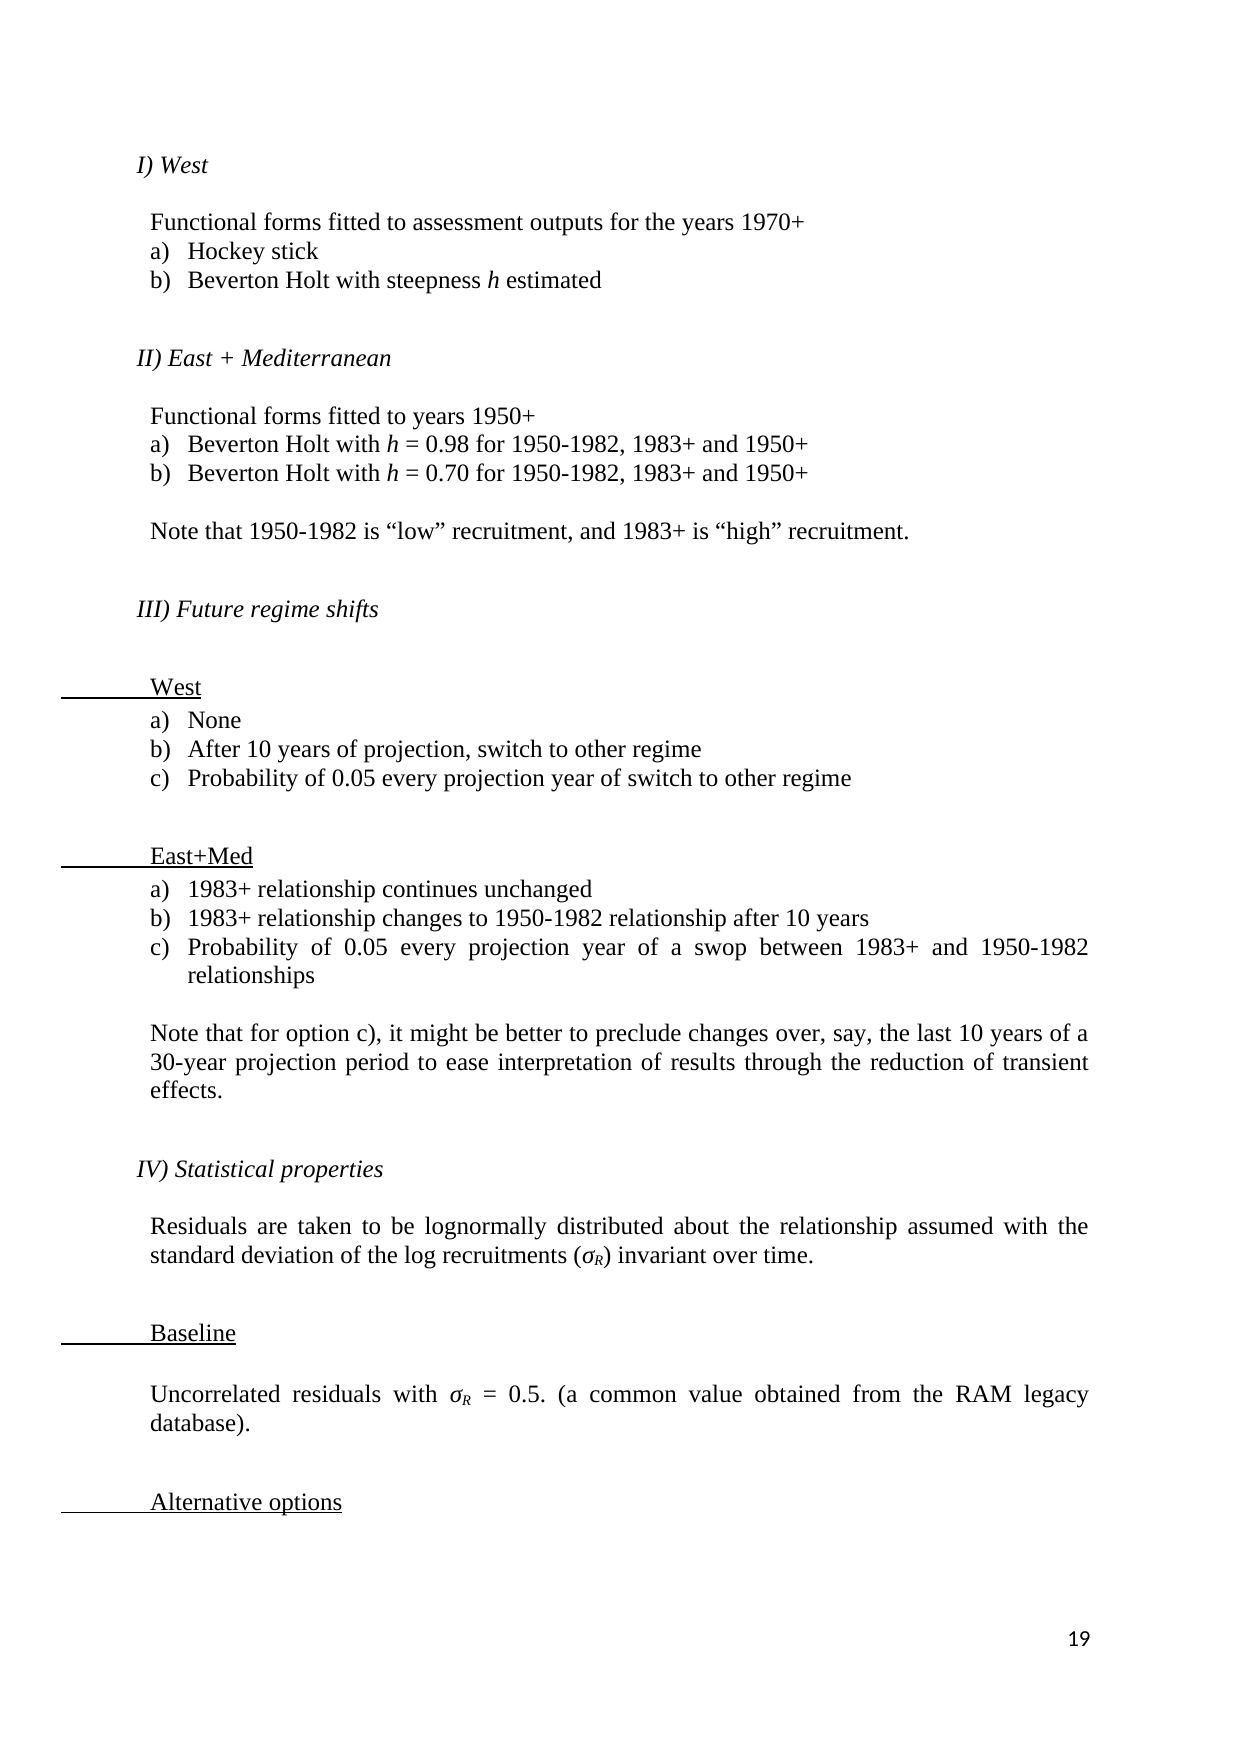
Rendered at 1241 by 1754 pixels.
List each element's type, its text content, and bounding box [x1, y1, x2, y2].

subtitle East + Mediterranean [136, 343, 1090, 372]
list After 10 years of projection, switch to other regime [150, 734, 1090, 763]
list Probability of 0.05 every projection year of a swop between 1983+ and 1950-1982 relationships [150, 932, 1090, 989]
text Functional forms fitted to assessment outputs for the years 1970+ [150, 207, 1090, 236]
subtitle Alternative options [61, 1487, 1090, 1515]
text Note that 1950-1982 is “low” recruitment, and 1983+ is “high” recruitment. [150, 516, 1090, 544]
subtitle West [61, 672, 1090, 701]
list Uncorrelated residuals with σR = 0.5. (a common value obtained from the RAM legacy database). [150, 1379, 1090, 1437]
subtitle Future regime shifts [136, 594, 1090, 623]
list Hockey stick [150, 236, 1090, 265]
list Probability of 0.05 every projection year of switch to other regime [150, 763, 1090, 792]
list Beverton Holt with h = 0.70 for 1950-1982, 1983+ and 1950+ [150, 458, 1090, 487]
subtitle Statistical properties [136, 1154, 1090, 1183]
subtitle Baseline [61, 1318, 1090, 1347]
list 1983+ relationship continues unchanged [150, 874, 1090, 903]
list 1983+ relationship changes to 1950-1982 relationship after 10 years [150, 903, 1090, 932]
text Functional forms fitted to years 1950+ [150, 401, 1090, 429]
list Beverton Holt with steepness h estimated [150, 265, 1090, 294]
list Residuals are taken to be lognormally distributed about the relationship assumed with the standard deviation of the log recruitments (σR) invariant over time. [150, 1211, 1090, 1269]
subtitle East+Med [61, 841, 1090, 870]
list None [150, 706, 1090, 734]
subtitle West [136, 150, 1090, 179]
list Beverton Holt with h = 0.98 for 1950-1982, 1983+ and 1950+ [150, 429, 1090, 458]
text Note that for option c), it might be better to preclude changes over, say, the last 10 years of a 30-year projection period to ease interpretation of results through the reduction of transient effects. [150, 1018, 1090, 1104]
